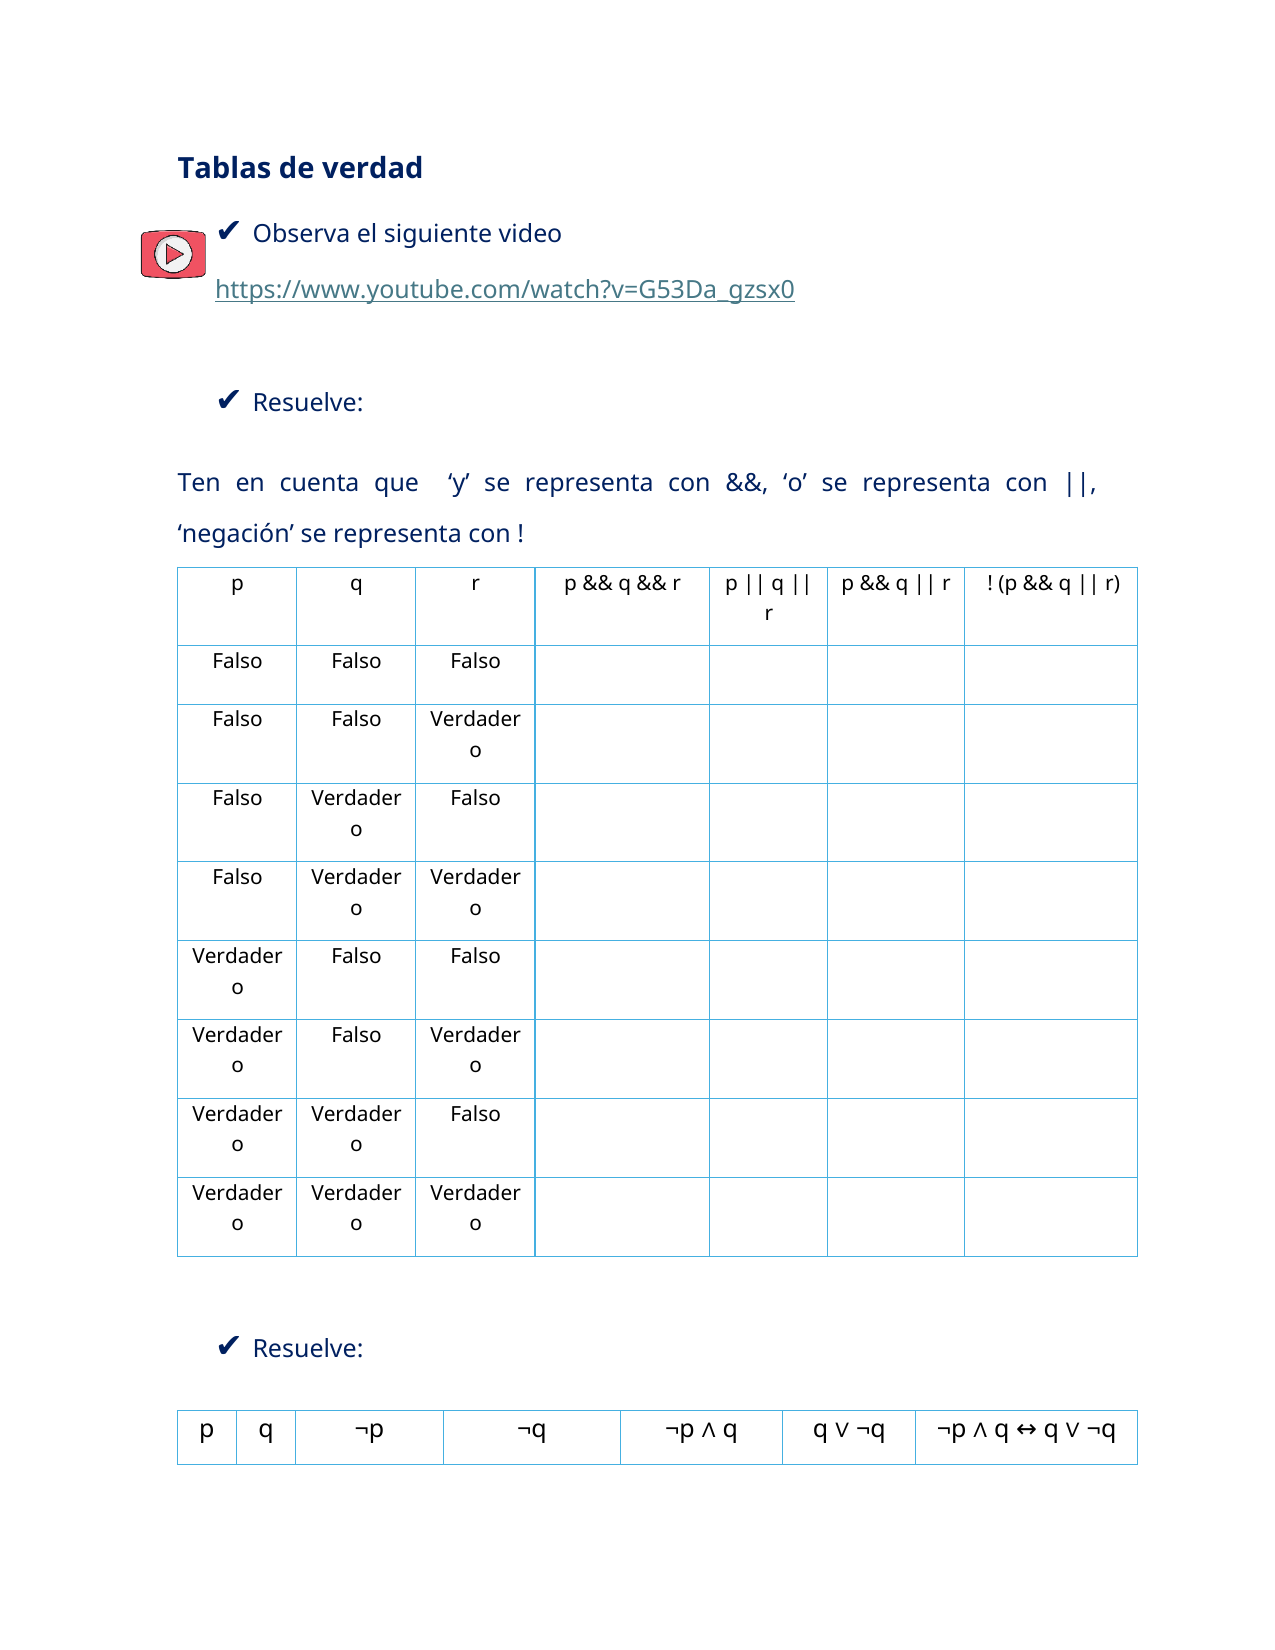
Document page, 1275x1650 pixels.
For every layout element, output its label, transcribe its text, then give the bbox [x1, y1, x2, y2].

table_cell Falso [416, 646, 534, 703]
table_cell Falso [416, 1099, 534, 1177]
table_cell Verdadero [178, 1178, 296, 1256]
table_cell Verdadero [416, 1178, 534, 1256]
table_cell Verdadero [416, 1020, 534, 1098]
table_header p && q || r [828, 568, 964, 645]
table_cell [828, 646, 964, 703]
table_cell [828, 1099, 964, 1177]
table_header p || q || r [710, 568, 827, 645]
table_cell [710, 941, 827, 1019]
table_cell [710, 862, 827, 940]
table_header q [297, 568, 415, 645]
picture [138, 220, 208, 289]
table_cell [536, 784, 709, 861]
table_header q ∨ ¬q [783, 1411, 915, 1464]
list Resuelve: [215, 362, 1098, 430]
table_cell [828, 784, 964, 861]
list Resuelve: [215, 1308, 1098, 1376]
text Tablas de verdad [177, 148, 1098, 187]
table_header ¬q [444, 1411, 620, 1464]
table_cell Falso [178, 705, 296, 782]
table_header ¬p ∧ q q ∨ ¬q [916, 1411, 1137, 1464]
table_cell Falso [416, 941, 534, 1019]
table_cell [828, 1178, 964, 1256]
table_cell [965, 1020, 1137, 1098]
table_cell Falso [178, 784, 296, 861]
table_cell Falso [178, 862, 296, 940]
table_cell Verdadero [297, 1178, 415, 1256]
table_cell [536, 1178, 709, 1256]
table_cell Falso [297, 941, 415, 1019]
table_cell [710, 646, 827, 703]
table_cell Verdadero [416, 705, 534, 782]
table_cell [965, 941, 1137, 1019]
table_cell Falso [297, 1020, 415, 1098]
table_header ¬p ∧ q [621, 1411, 782, 1464]
table_cell Verdadero [297, 1099, 415, 1177]
table_cell [536, 941, 709, 1019]
table_cell Verdadero [297, 784, 415, 861]
table_cell Verdadero [178, 941, 296, 1019]
table_cell [965, 784, 1137, 861]
table_cell [965, 646, 1137, 703]
table_cell Falso [178, 646, 296, 703]
table_cell [710, 705, 827, 782]
table_cell [536, 705, 709, 782]
table_cell [710, 784, 827, 861]
table_cell [536, 862, 709, 940]
table_cell [965, 705, 1137, 782]
table_header p && q && r [536, 568, 709, 645]
table_header q [237, 1411, 295, 1464]
table_cell Verdadero [178, 1099, 296, 1177]
table_cell Verdadero [297, 862, 415, 940]
table_cell [710, 1099, 827, 1177]
table_cell Falso [297, 705, 415, 782]
table_cell [710, 1020, 827, 1098]
text Ten en cuenta que ‘y’ se representa con &&, ‘o’ se representa con ||, ‘negación’ se representa con ! [177, 464, 1098, 549]
table_header p [178, 1411, 236, 1464]
table_cell [965, 1178, 1137, 1256]
list Observa el siguiente video [215, 193, 1098, 262]
table_cell [710, 1178, 827, 1256]
table_cell Falso [297, 646, 415, 703]
table_cell [536, 646, 709, 703]
table_cell [536, 1099, 709, 1177]
table_cell [536, 1020, 709, 1098]
table_cell [828, 862, 964, 940]
table_header ! (p && q || r) [965, 568, 1137, 645]
table_cell Verdadero [416, 862, 534, 940]
table_header p [178, 568, 296, 645]
table_cell [828, 1020, 964, 1098]
table_cell [965, 1099, 1137, 1177]
table_cell Verdadero [178, 1020, 296, 1098]
table_cell Falso [416, 784, 534, 861]
table_header r [416, 568, 534, 645]
table_cell [828, 941, 964, 1019]
table_header ¬p [296, 1411, 443, 1464]
table_cell [965, 862, 1137, 940]
text https://www.youtube.com/watch?v=G53Da_gzsx0 [177, 272, 1098, 306]
table_cell [828, 705, 964, 782]
